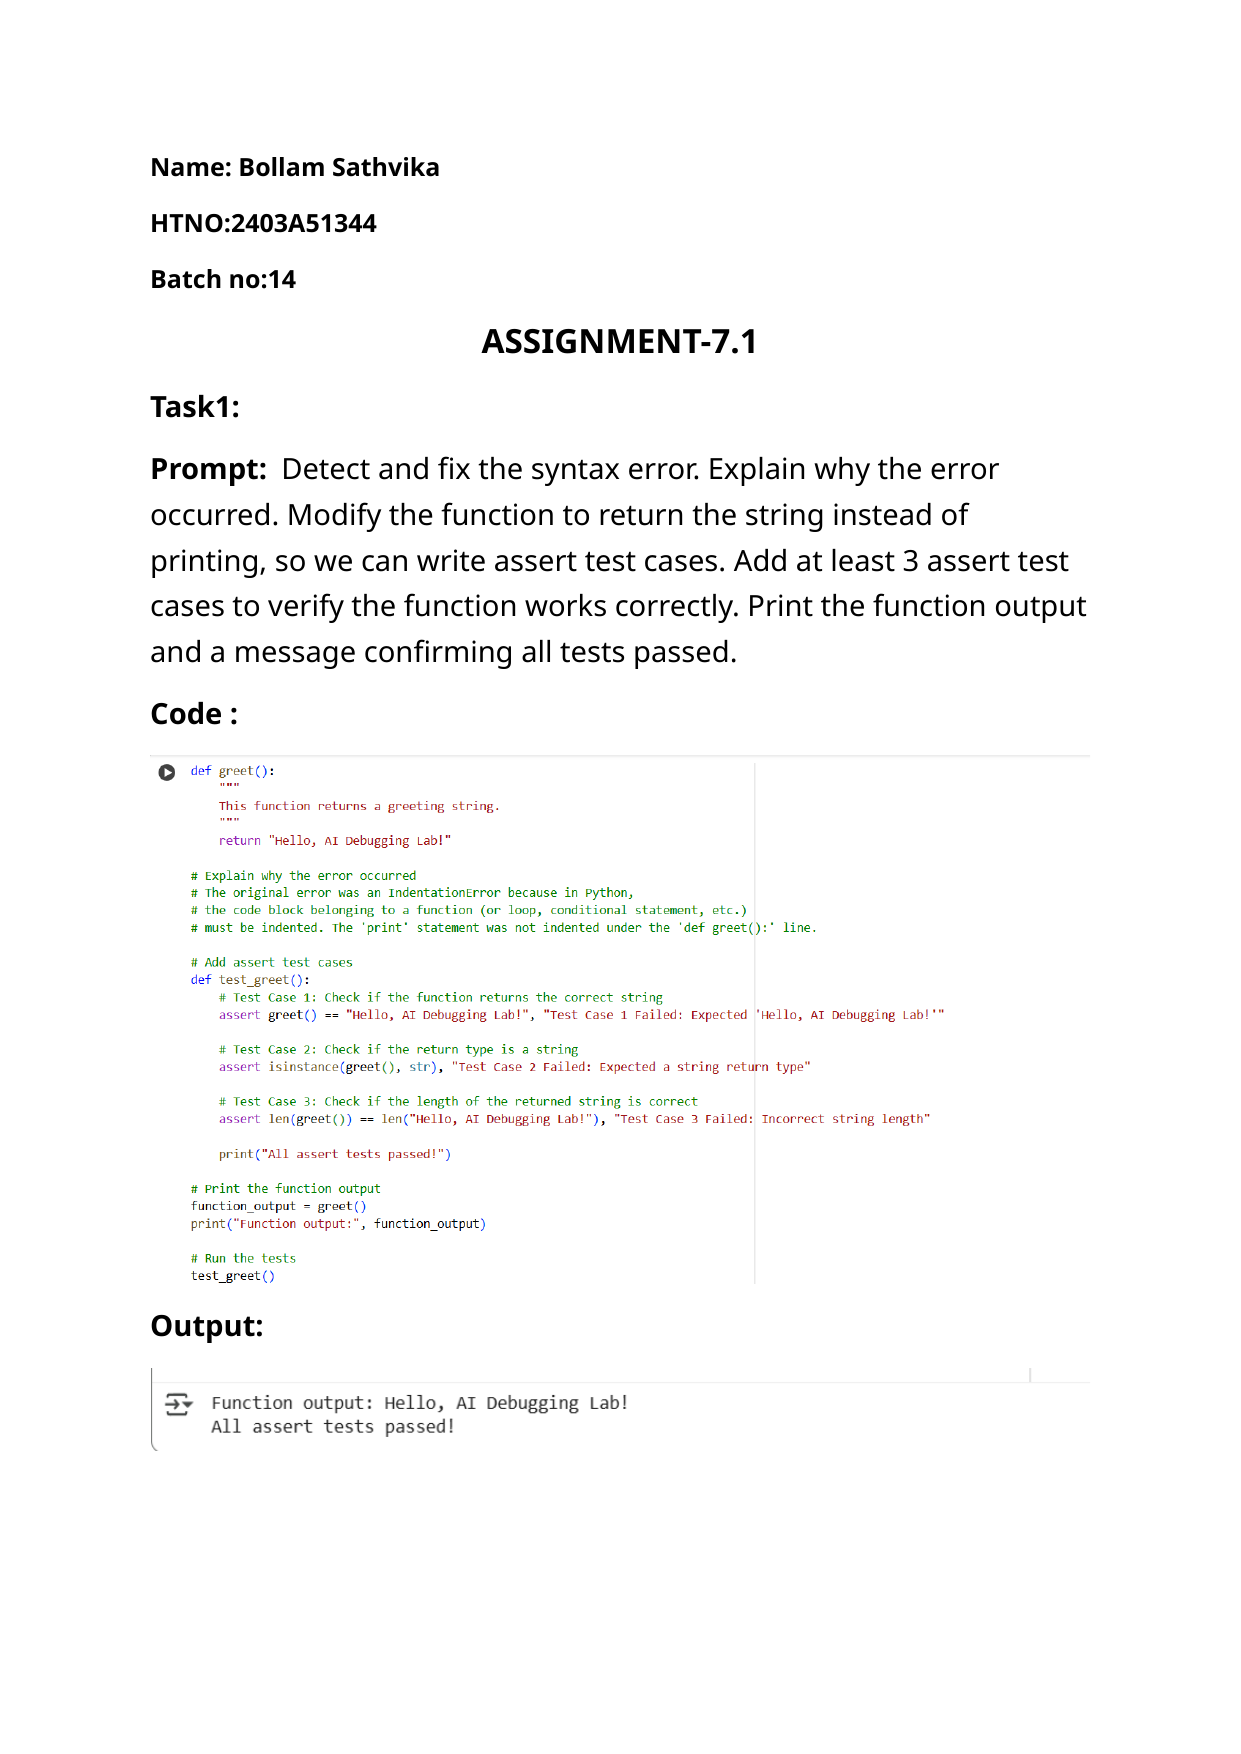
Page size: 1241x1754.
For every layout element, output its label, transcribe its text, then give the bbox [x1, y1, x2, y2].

text Name: Bollam Sathvika [150, 150, 1090, 184]
text ASSIGNMENT-7.1 [150, 317, 1090, 363]
text Output: [150, 1306, 1090, 1345]
text Code : [150, 693, 1090, 733]
text Prompt: Detect and fix the syntax error. Explain why the error occurred. Modify the function to return the string instead of printing, so we can write assert test cases. Add at least 3 assert test cases to verify the function works correctly. Print the function output and a message confirming all tests passed. [150, 449, 1090, 671]
picture [150, 1368, 1091, 1451]
text Task1: [150, 386, 1090, 426]
picture [150, 755, 1091, 1284]
text HTNO:2403A51344 [150, 206, 1090, 240]
text Batch no:14 [150, 262, 1090, 296]
